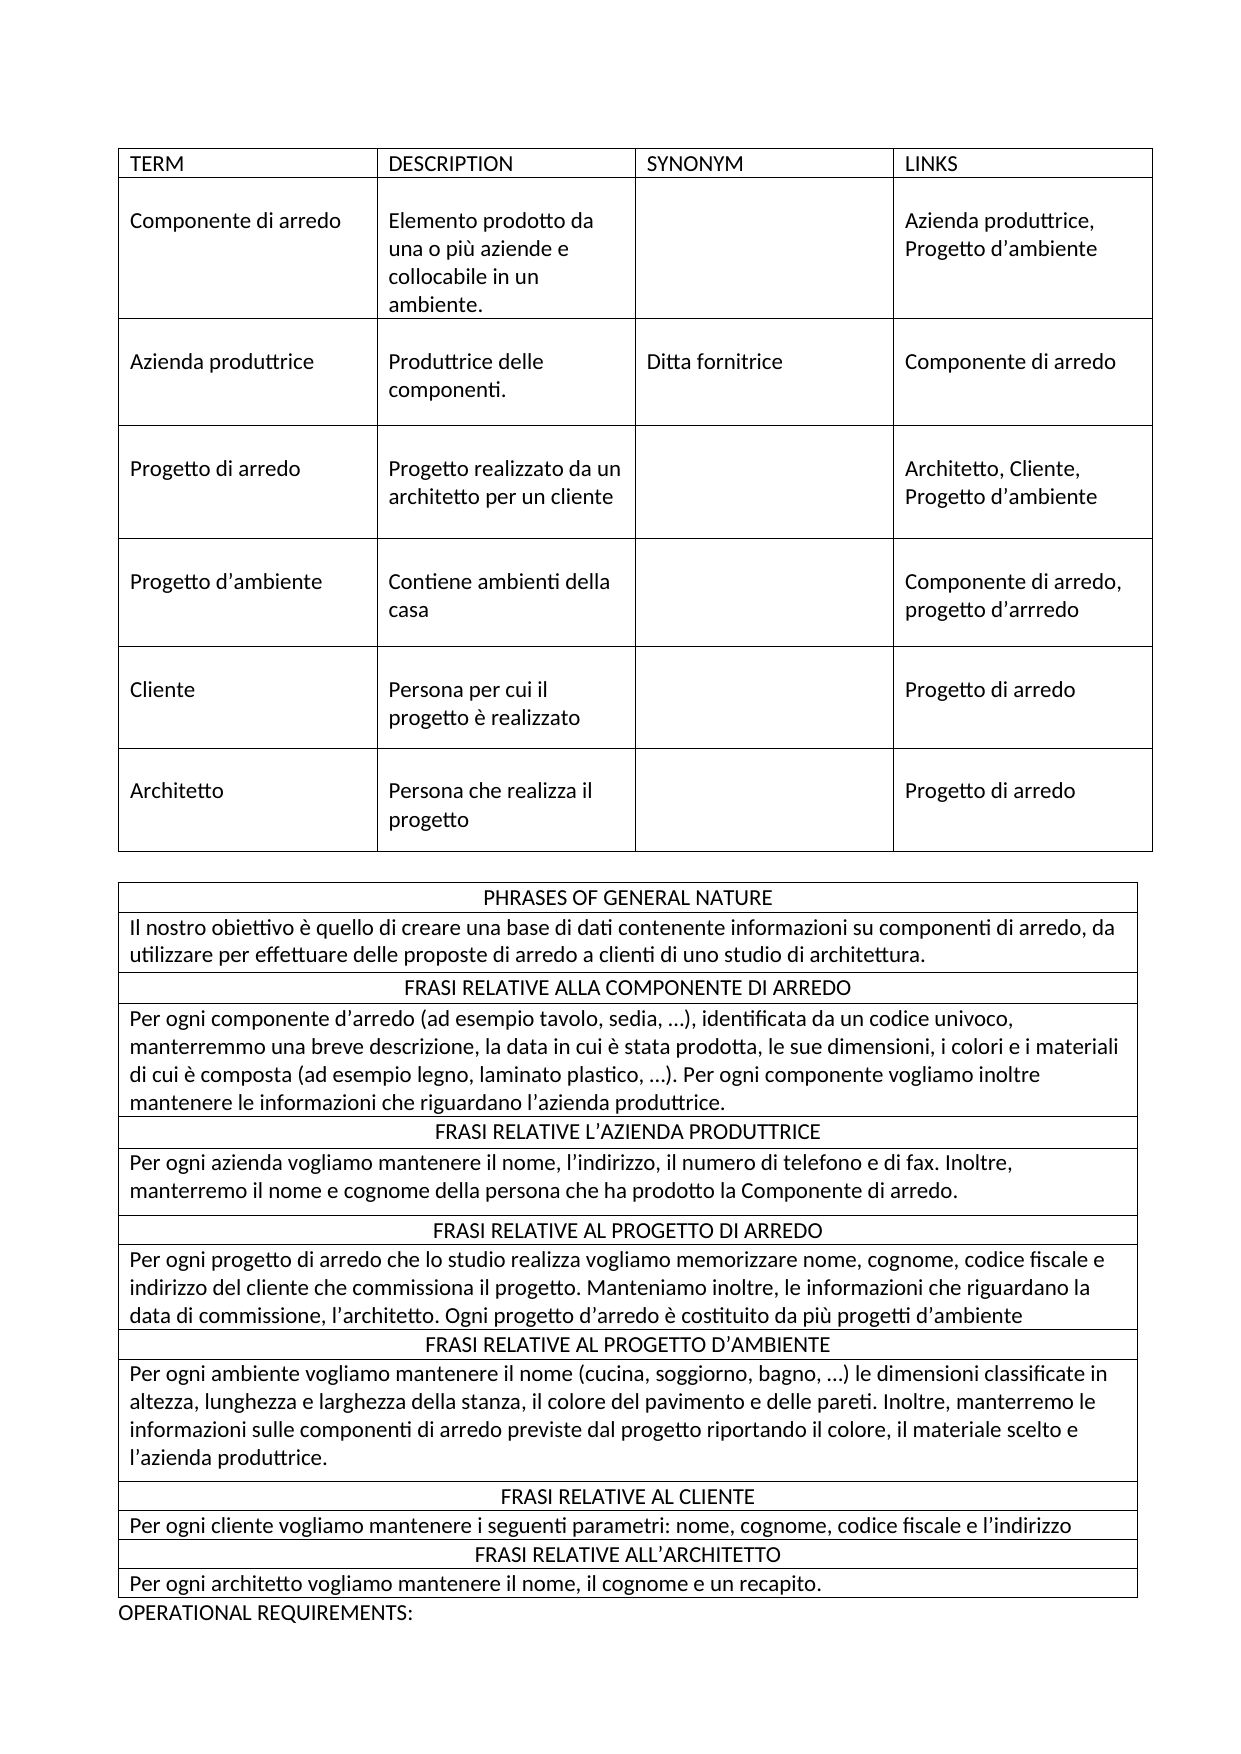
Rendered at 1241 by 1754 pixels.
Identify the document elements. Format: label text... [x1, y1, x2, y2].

table_cell Il nostro obiettivo è quello di creare una base di dati contenente informazioni su componenti di arredo, da utilizzare per effettuare delle proposte di arredo a clienti di uno studio di architettura. [119, 913, 1137, 972]
table_cell Cliente [119, 647, 377, 748]
table_cell [636, 426, 893, 538]
table_cell FRASI RELATIVE ALLA COMPONENTE DI ARREDO [119, 973, 1137, 1003]
table_cell Per ogni architetto vogliamo mantenere il nome, il cognome e un recapito. [119, 1569, 1137, 1597]
table_cell Per ogni ambiente vogliamo mantenere il nome (cucina, soggiorno, bagno, …) le dimensioni classificate in altezza, lunghezza e larghezza della stanza, il colore del pavimento e delle pareti. Inoltre, manterremo le informazioni sulle componenti di arredo previste dal progetto riportando il colore, il materiale scelto e l’azienda produttrice. [119, 1360, 1137, 1481]
table_cell [636, 749, 893, 851]
table_cell Architetto [119, 749, 377, 851]
table_cell Per ogni progetto di arredo che lo studio realizza vogliamo memorizzare nome, cognome, codice fiscale e indirizzo del cliente che commissiona il progetto. Manteniamo inoltre, le informazioni che riguardano la data di commissione, l’architetto. Ogni progetto d’arredo è costituito da più progetti d’ambiente [119, 1245, 1137, 1329]
table_cell Progetto di arredo [119, 426, 377, 538]
table_cell FRASI RELATIVE AL CLIENTE [119, 1482, 1137, 1510]
table_cell Componente di arredo [894, 319, 1152, 425]
table_cell Contiene ambienti della casa [378, 539, 635, 646]
table_cell Produttrice delle componenti. [378, 319, 635, 425]
table_cell Persona che realizza il progetto [378, 749, 635, 851]
table_cell Progetto d’ambiente [119, 539, 377, 646]
table_cell FRASI RELATIVE L’AZIENDA PRODUTTRICE [119, 1117, 1137, 1147]
table_header DESCRIPTION [378, 149, 635, 177]
table_cell Ditta fornitrice [636, 319, 893, 425]
table_cell Progetto di arredo [894, 647, 1152, 748]
table_cell Per ogni cliente vogliamo mantenere i seguenti parametri: nome, cognome, codice fiscale e l’indirizzo [119, 1511, 1137, 1539]
table_cell [636, 647, 893, 748]
table_cell Persona per cui il progetto è realizzato [378, 647, 635, 748]
table_cell Progetto realizzato da un architetto per un cliente [378, 426, 635, 538]
table_cell Per ogni azienda vogliamo mantenere il nome, l’indirizzo, il numero di telefono e di fax. Inoltre, manterremo il nome e cognome della persona che ha prodotto la Componente di arredo. [119, 1149, 1137, 1215]
table_cell Per ogni componente d’arredo (ad esempio tavolo, sedia, …), identificata da un codice univoco, manterremmo una breve descrizione, la data in cui è stata prodotta, le sue dimensioni, i colori e i materiali di cui è composta (ad esempio legno, laminato plastico, …). Per ogni componente vogliamo inoltre mantenere le informazioni che riguardano l’azienda produttrice. [119, 1004, 1137, 1116]
text OPERATIONAL REQUIREMENTS: [118, 1598, 1122, 1626]
table_cell FRASI RELATIVE AL PROGETTO DI ARREDO [119, 1216, 1137, 1244]
table_cell Azienda produttrice, Progetto d’ambiente [894, 178, 1152, 318]
table_cell Azienda produttrice [119, 319, 377, 425]
table_header PHRASES OF GENERAL NATURE [119, 883, 1137, 912]
table_cell Progetto di arredo [894, 749, 1152, 851]
table_header LINKS [894, 149, 1152, 177]
table_cell Componente di arredo [119, 178, 377, 318]
table_cell [636, 539, 893, 646]
table_cell FRASI RELATIVE AL PROGETTO D’AMBIENTE [119, 1330, 1137, 1358]
table_cell [636, 178, 893, 318]
table_header TERM [119, 149, 377, 177]
table_cell Componente di arredo, progetto d’arrredo [894, 539, 1152, 646]
table_header SYNONYM [636, 149, 893, 177]
table_cell Elemento prodotto da una o più aziende e collocabile in un ambiente. [378, 178, 635, 318]
table_cell Architetto, Cliente, Progetto d’ambiente [894, 426, 1152, 538]
table_cell FRASI RELATIVE ALL’ARCHITETTO [119, 1540, 1137, 1568]
